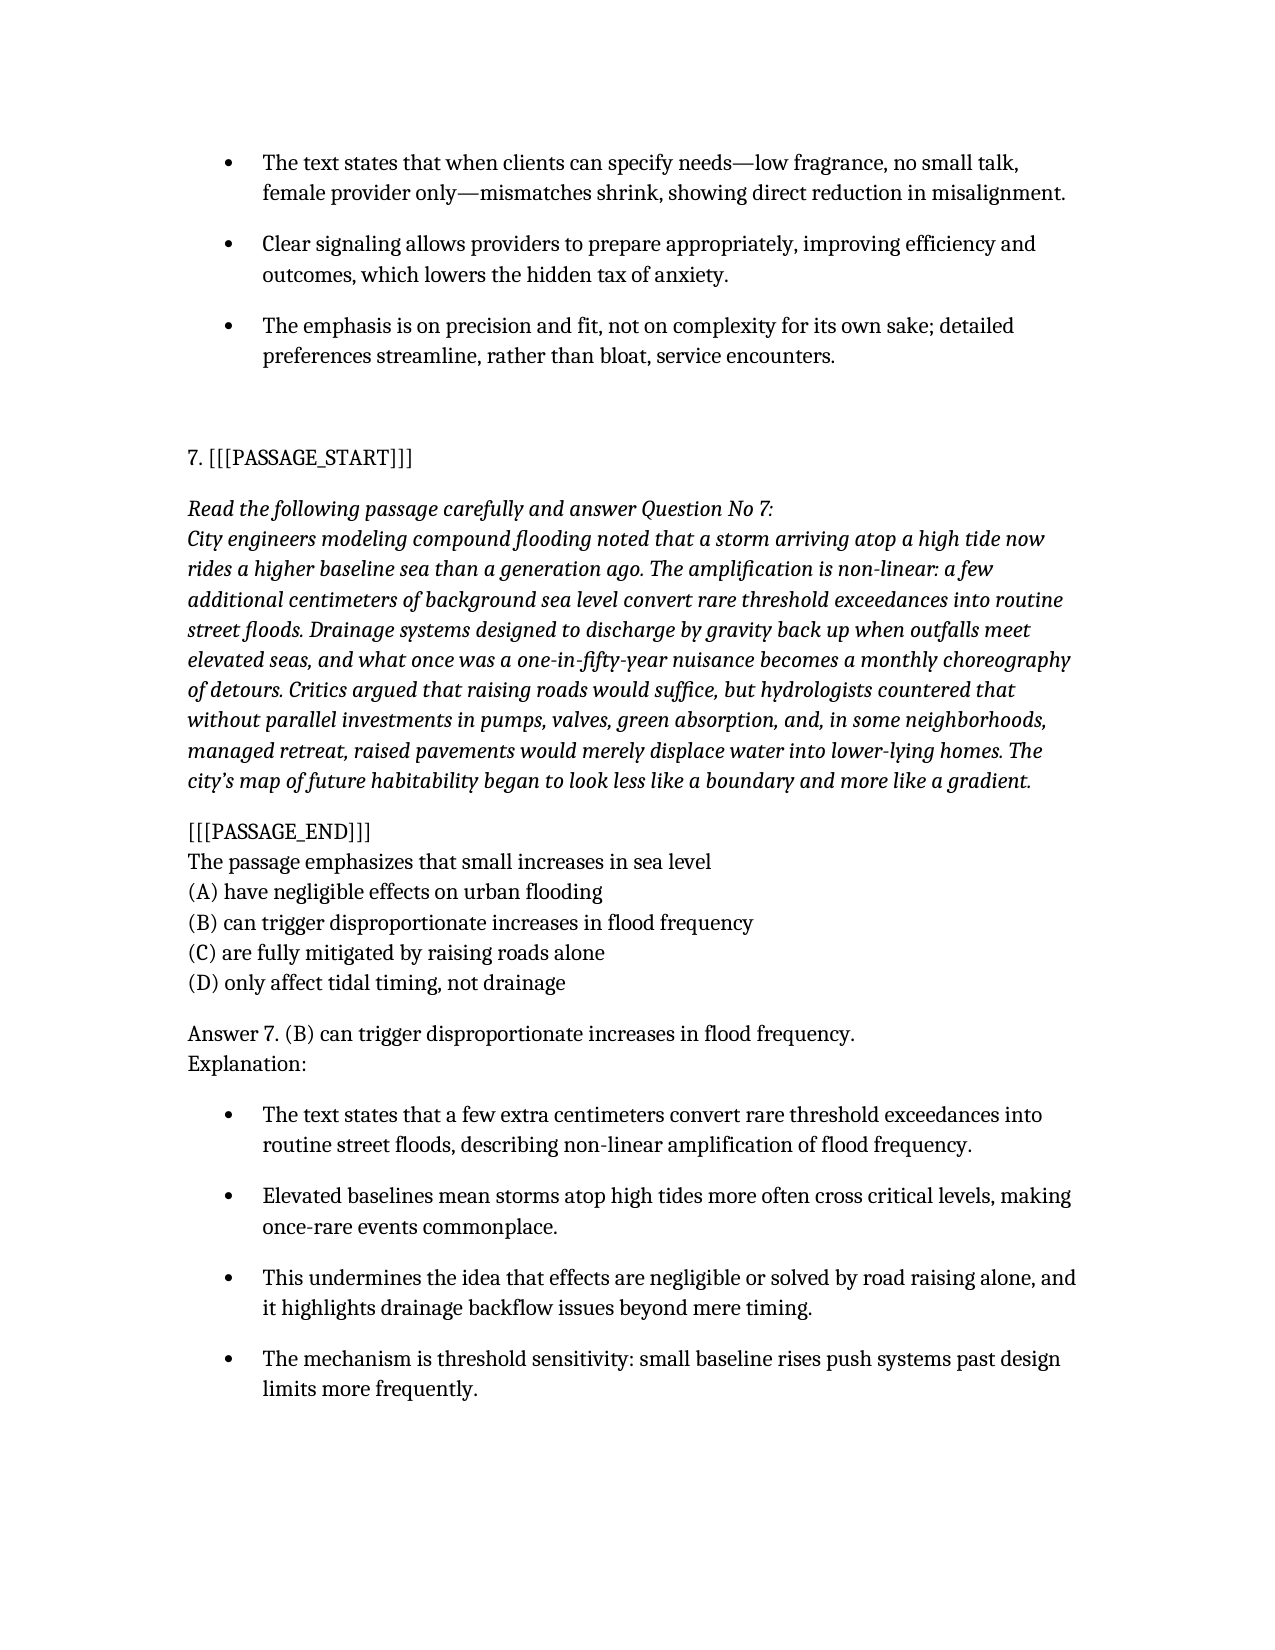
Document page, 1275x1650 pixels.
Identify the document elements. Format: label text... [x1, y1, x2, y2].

list The emphasis is on precision and fit, not on complexity for its own sake; detailed preferences streamline, rather than bloat, service encounters. [225, 312, 1087, 369]
list This undermines the idea that effects are negligible or solved by road raising alone, and it highlights drainage backflow issues beyond mere timing. [225, 1264, 1087, 1321]
text Answer 7. (B) can trigger disproportionate increases in flood frequency. Explanation: [187, 1021, 1087, 1077]
list The text states that a few extra centimeters convert rare threshold exceedances into routine street floods, describing non-linear amplification of flood frequency. [225, 1102, 1087, 1159]
text [[[PASSAGE_END]]] The passage emphasizes that small increases in sea level (A) have negligible effects on urban flooding (B) can trigger disproportionate increases in flood frequency (C) are fully mitigated by raising roads alone (D) only affect tidal timing, not drainage [187, 819, 1087, 996]
text 7. [[[PASSAGE_START]]] [187, 445, 1087, 471]
list Elevated baselines mean storms atop high tides more often cross critical levels, making once-rare events commonplace. [225, 1183, 1087, 1240]
list The text states that when clients can specify needs—low fragrance, no small talk, female provider only—mismatches shrink, showing direct reduction in misalignment. [225, 150, 1087, 207]
list Clear signaling allows providers to prepare appropriately, improving efficiency and outcomes, which lowers the hidden tax of anxiety. [225, 231, 1087, 288]
list The mechanism is threshold sensitivity: small baseline rises push systems past design limits more frequently. [225, 1346, 1087, 1402]
text Read the following passage carefully and answer Question No 7: City engineers modeling compound flooding noted that a storm arriving atop a high tide now rides a higher baseline sea than a generation ago. The amplification is non-linear: a few additional centimeters of background sea level convert rare threshold exceedances into routine street floods. Drainage systems designed to discharge by gravity back up when outfalls meet elevated seas, and what once was a one-in-fifty-year nuisance becomes a monthly choreography of detours. Critics argued that raising roads would suffice, but hydrologists countered that without parallel investments in pumps, valves, green absorption, and, in some neighborhoods, managed retreat, raised pavements would merely displace water into lower-lying homes. The city’s map of future habitability began to look less like a boundary and more like a gradient. [187, 496, 1087, 794]
